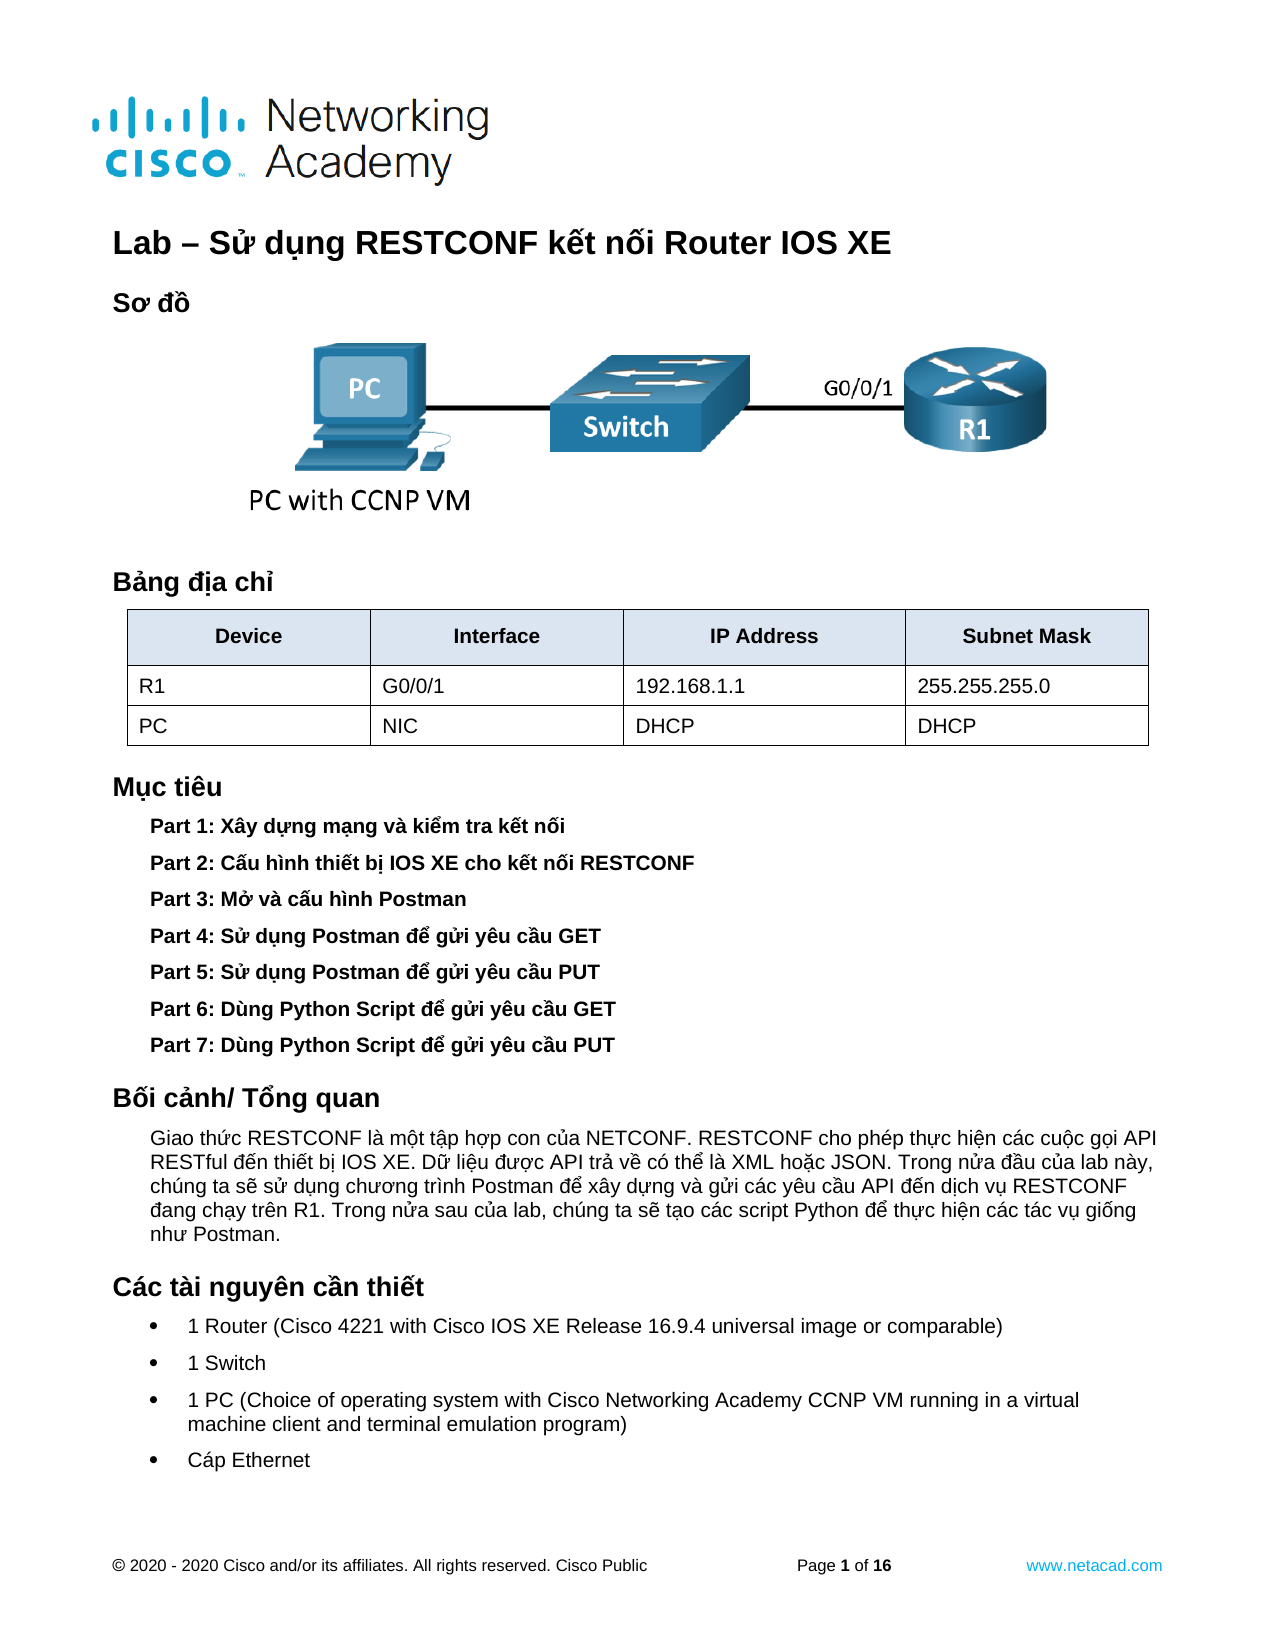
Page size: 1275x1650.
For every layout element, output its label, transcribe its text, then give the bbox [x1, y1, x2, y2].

table_cell 255.255.255.0 [906, 666, 1148, 705]
table_cell PC [128, 706, 370, 745]
table_cell NIC [371, 706, 623, 745]
picture [228, 343, 1047, 537]
table_header IP Address [624, 610, 905, 665]
text Part 2: Cấu hình thiết bị IOS XE cho kết nối RESTCONF [150, 851, 1162, 875]
text 1 Switch [150, 1351, 1162, 1375]
text Part 1: Xây dựng mạng và kiểm tra kết nối [150, 814, 1162, 838]
text Giao thức RESTCONF là một tập hợp con của NETCONF. RESTCONF cho phép thực hiện các cuộc gọi API RESTful đến thiết bị IOS XE. Dữ liệu được API trả về có thể là XML hoặc JSON. Trong nửa đầu của lab này, chúng ta sẽ sử dụng chương trình Postman để xây dựng và gửi các yêu cầu API đến dịch vụ RESTCONF đang chạy trên R1. Trong nửa sau của lab, chúng ta sẽ tạo các script Python để thực hiện các tác vụ giống như Postman. [150, 1126, 1162, 1246]
table_cell G0/0/1 [371, 666, 623, 705]
table_cell 192.168.1.1 [624, 666, 905, 705]
subtitle Các tài nguyên cần thiết [112, 1271, 1162, 1302]
subtitle Mục tiêu [112, 771, 1162, 802]
subtitle Bối cảnh/ Tổng quan [112, 1082, 1162, 1113]
table_header Subnet Mask [906, 610, 1148, 665]
text Part 7: Dùng Python Script để gửi yêu cầu PUT [150, 1033, 1162, 1057]
table_header Device [128, 610, 370, 665]
text 1 Router (Cisco 4221 with Cisco IOS XE Release 16.9.4 universal image or comparable) [150, 1314, 1162, 1338]
picture [82, 81, 507, 214]
table_cell R1 [128, 666, 370, 705]
text Part 6: Dùng Python Script để gửi yêu cầu GET [150, 997, 1162, 1021]
text Part 5: Sử dụng Postman để gửi yêu cầu PUT [150, 960, 1162, 984]
subtitle Bảng địa chỉ [112, 566, 1162, 597]
text 1 PC (Choice of operating system with Cisco Networking Academy CCNP VM running in a virtual machine client and terminal emulation program) [150, 1387, 1162, 1436]
text Part 3: Mở và cấu hình Postman [150, 887, 1162, 911]
text Cáp Ethernet [150, 1448, 1162, 1472]
table_header Interface [371, 610, 623, 665]
subtitle Sơ đồ [112, 287, 1162, 318]
table_cell DHCP [906, 706, 1148, 745]
table_cell DHCP [624, 706, 905, 745]
text Part 4: Sử dụng Postman để gửi yêu cầu GET [150, 924, 1162, 948]
